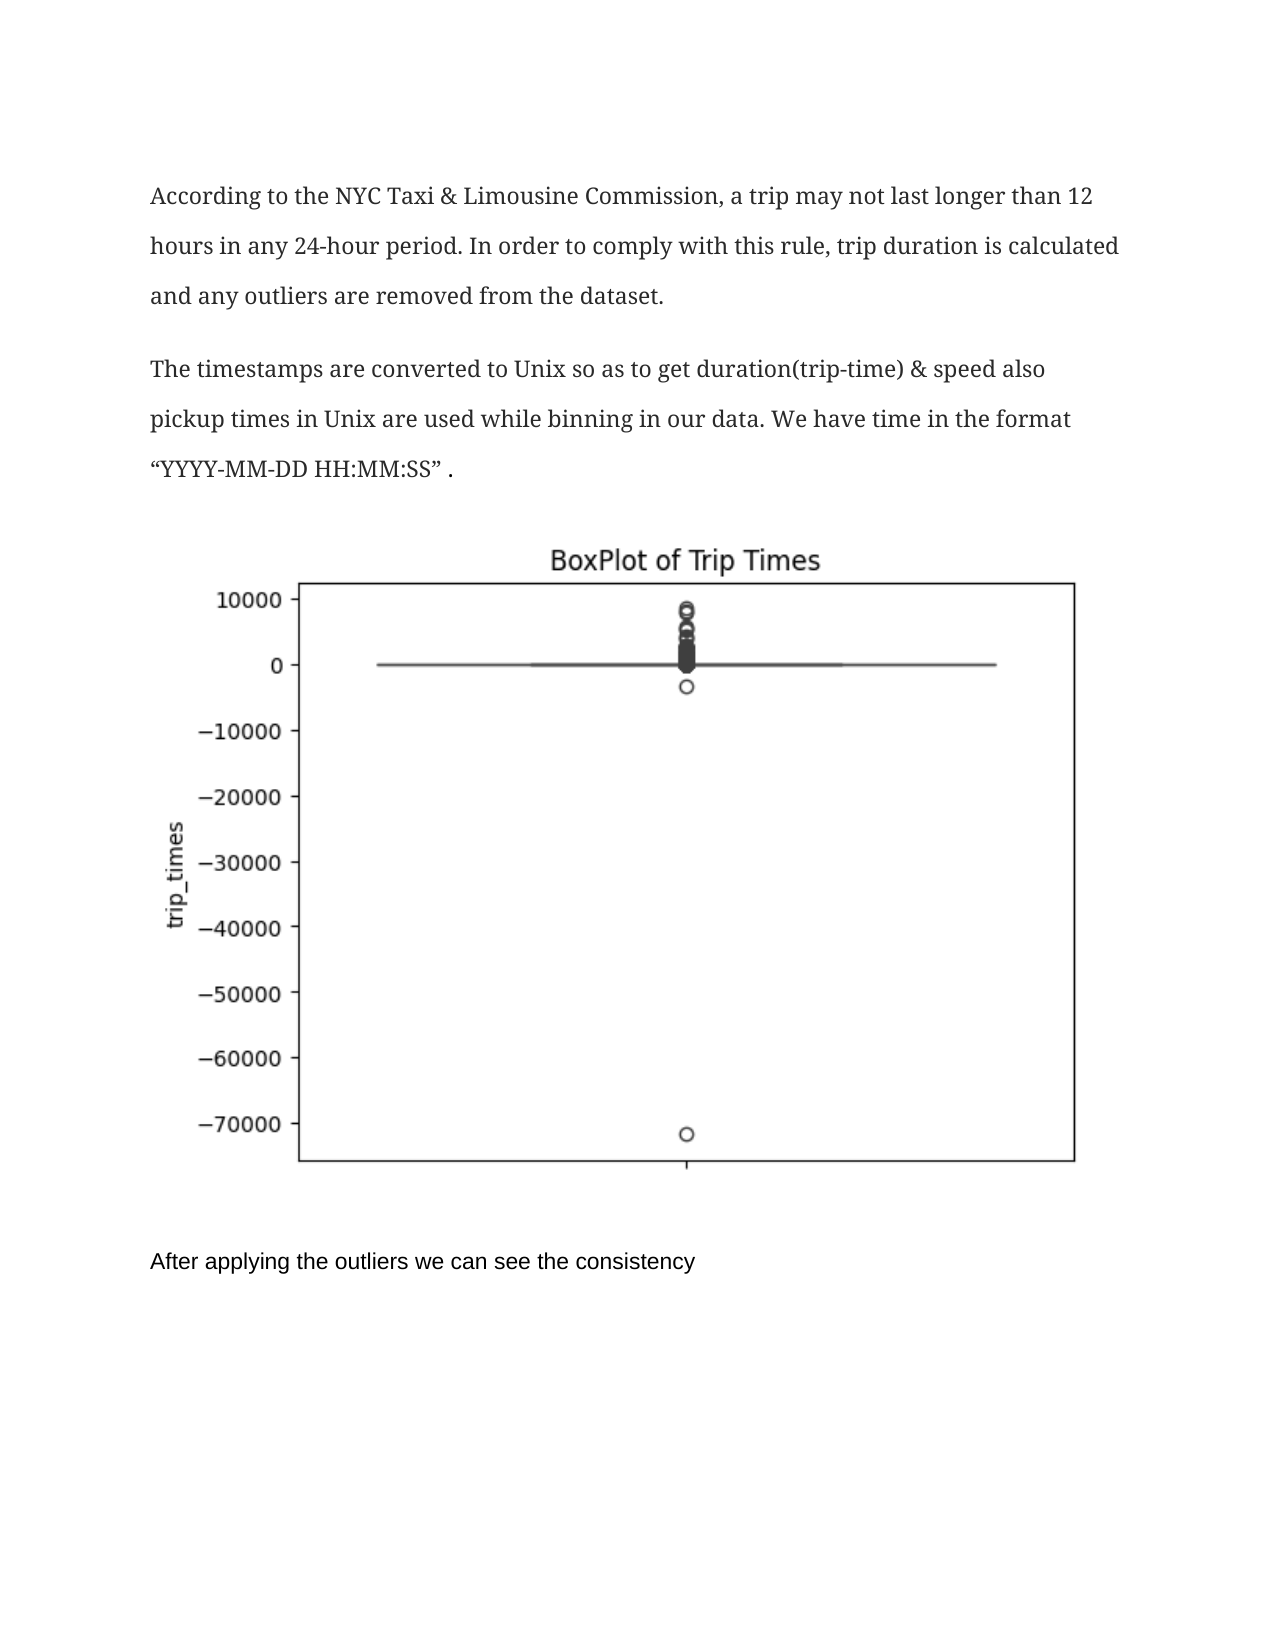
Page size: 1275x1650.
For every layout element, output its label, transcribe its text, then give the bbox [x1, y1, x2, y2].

text After applying the outliers we can see the consistency [150, 1248, 1125, 1274]
text The timestamps are converted to Unix so as to get duration(trip-time) & speed also pickup times in Unix are used while binning in our data. We have time in the format “YYYY-MM-DD HH:MM:SS” . [150, 353, 1125, 484]
picture [150, 533, 1088, 1184]
text According to the NYC Taxi & Limousine Commission, a trip may not last longer than 12 hours in any 24-hour period. In order to comply with this rule, trip duration is calculated and any outliers are removed from the dataset. [150, 180, 1125, 311]
